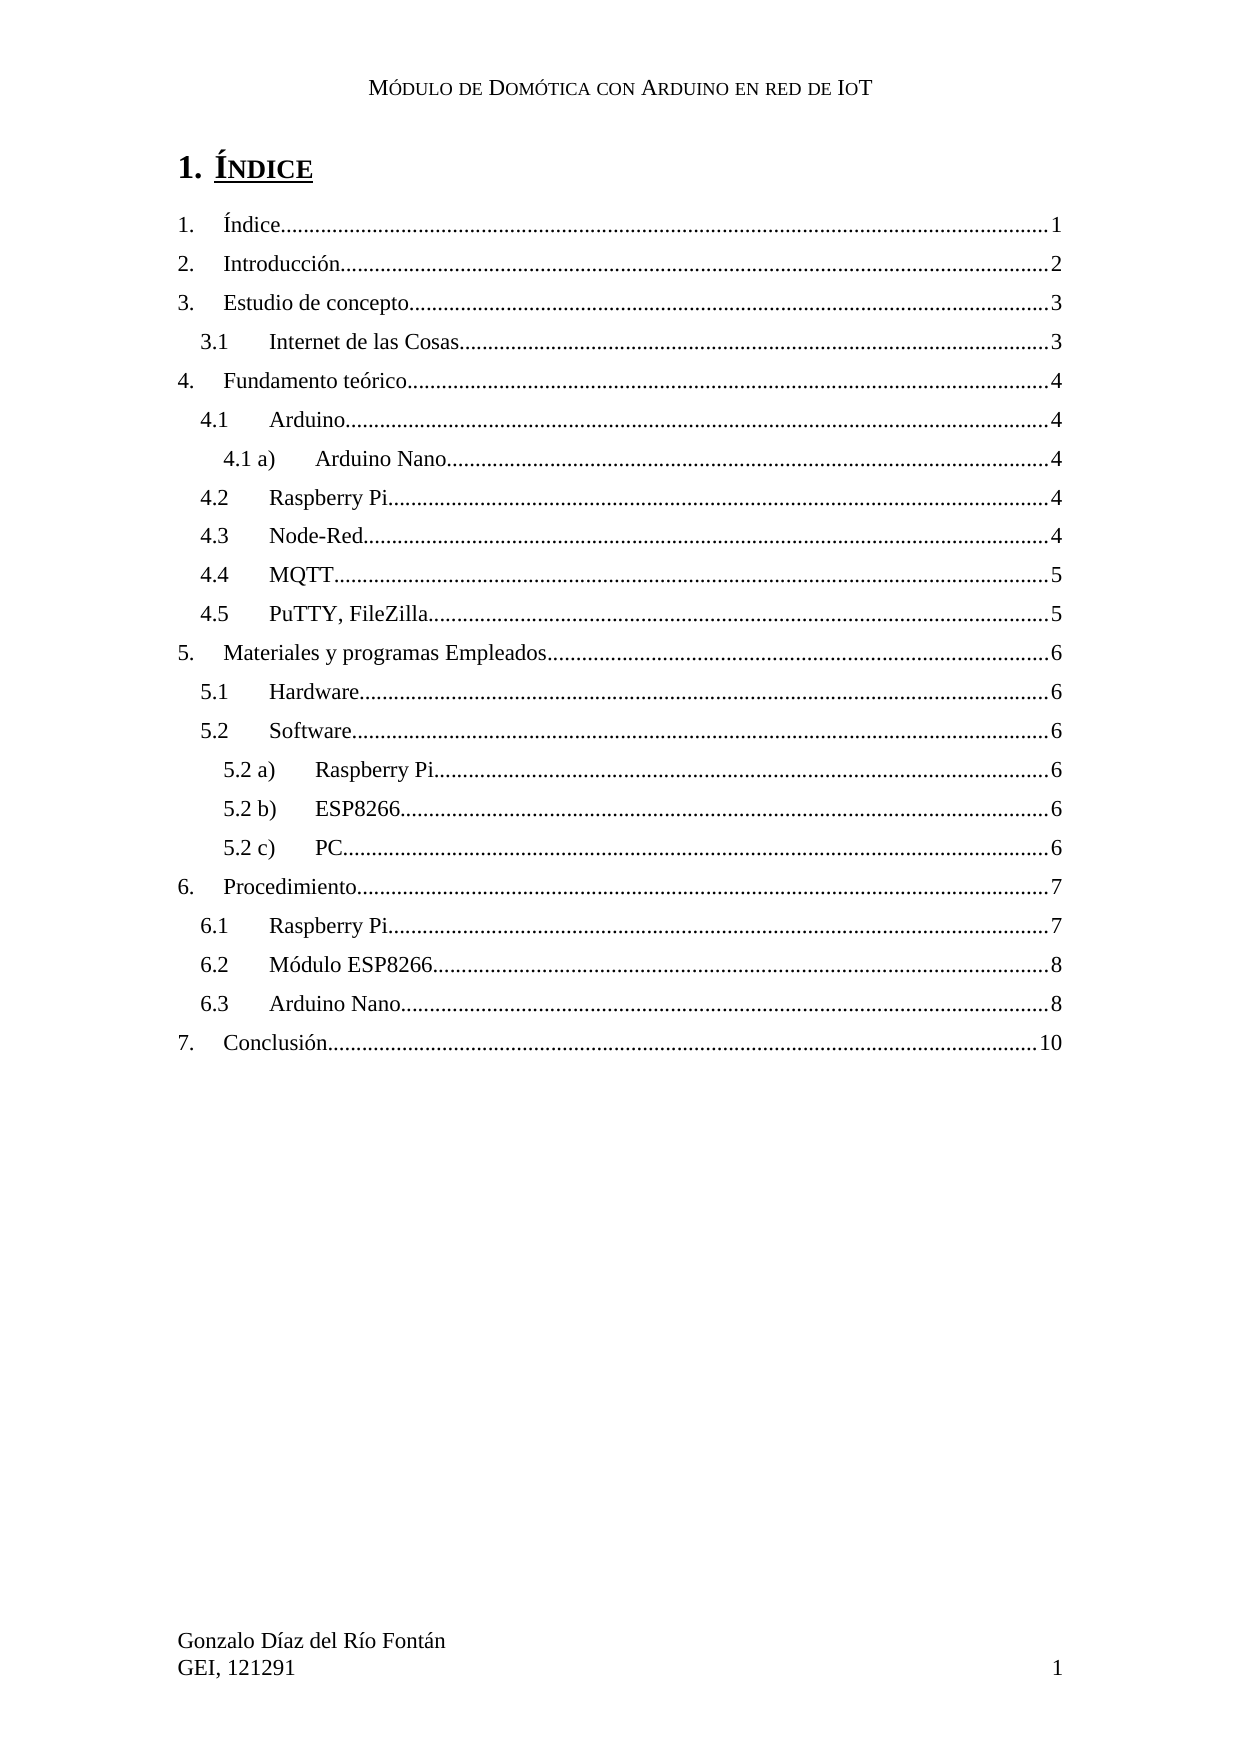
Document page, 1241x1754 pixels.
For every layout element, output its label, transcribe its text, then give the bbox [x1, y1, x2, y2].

text 4.4 MQTT 5 [200, 562, 1063, 588]
text 6.2 Módulo ESP8266 8 [200, 951, 1063, 977]
text 3.1 Internet de las Cosas 3 [200, 328, 1063, 354]
text 4.1 Arduino 4 [200, 406, 1063, 432]
text 5.2 b) ESP8266 6 [223, 795, 1063, 822]
text 5.2 a) Raspberry Pi 6 [223, 756, 1063, 783]
text 5.2 c) PC 6 [223, 834, 1063, 861]
text 3. Estudio de concepto 3 [177, 289, 1063, 315]
text 1. Índice 1 [177, 211, 1063, 237]
subtitle Índice [177, 148, 1063, 186]
text 5.1 Hardware 6 [200, 678, 1063, 705]
text 7. Conclusión 10 [177, 1029, 1063, 1055]
text 2. Introducción 2 [177, 250, 1063, 276]
text 6. Procedimiento 7 [177, 873, 1063, 899]
text 4.2 Raspberry Pi 4 [200, 484, 1063, 510]
text 6.1 Raspberry Pi 7 [200, 912, 1063, 938]
text 5. Materiales y programas Empleados 6 [177, 639, 1063, 666]
text 4.3 Node-Red 4 [200, 523, 1063, 549]
text 5.2 Software 6 [200, 717, 1063, 744]
text 6.3 Arduino Nano 8 [200, 990, 1063, 1016]
text 4.1 a) Arduino Nano 4 [223, 445, 1063, 471]
text 4. Fundamento teórico 4 [177, 367, 1063, 393]
text 4.5 PuTTY, FileZilla 5 [200, 601, 1063, 627]
